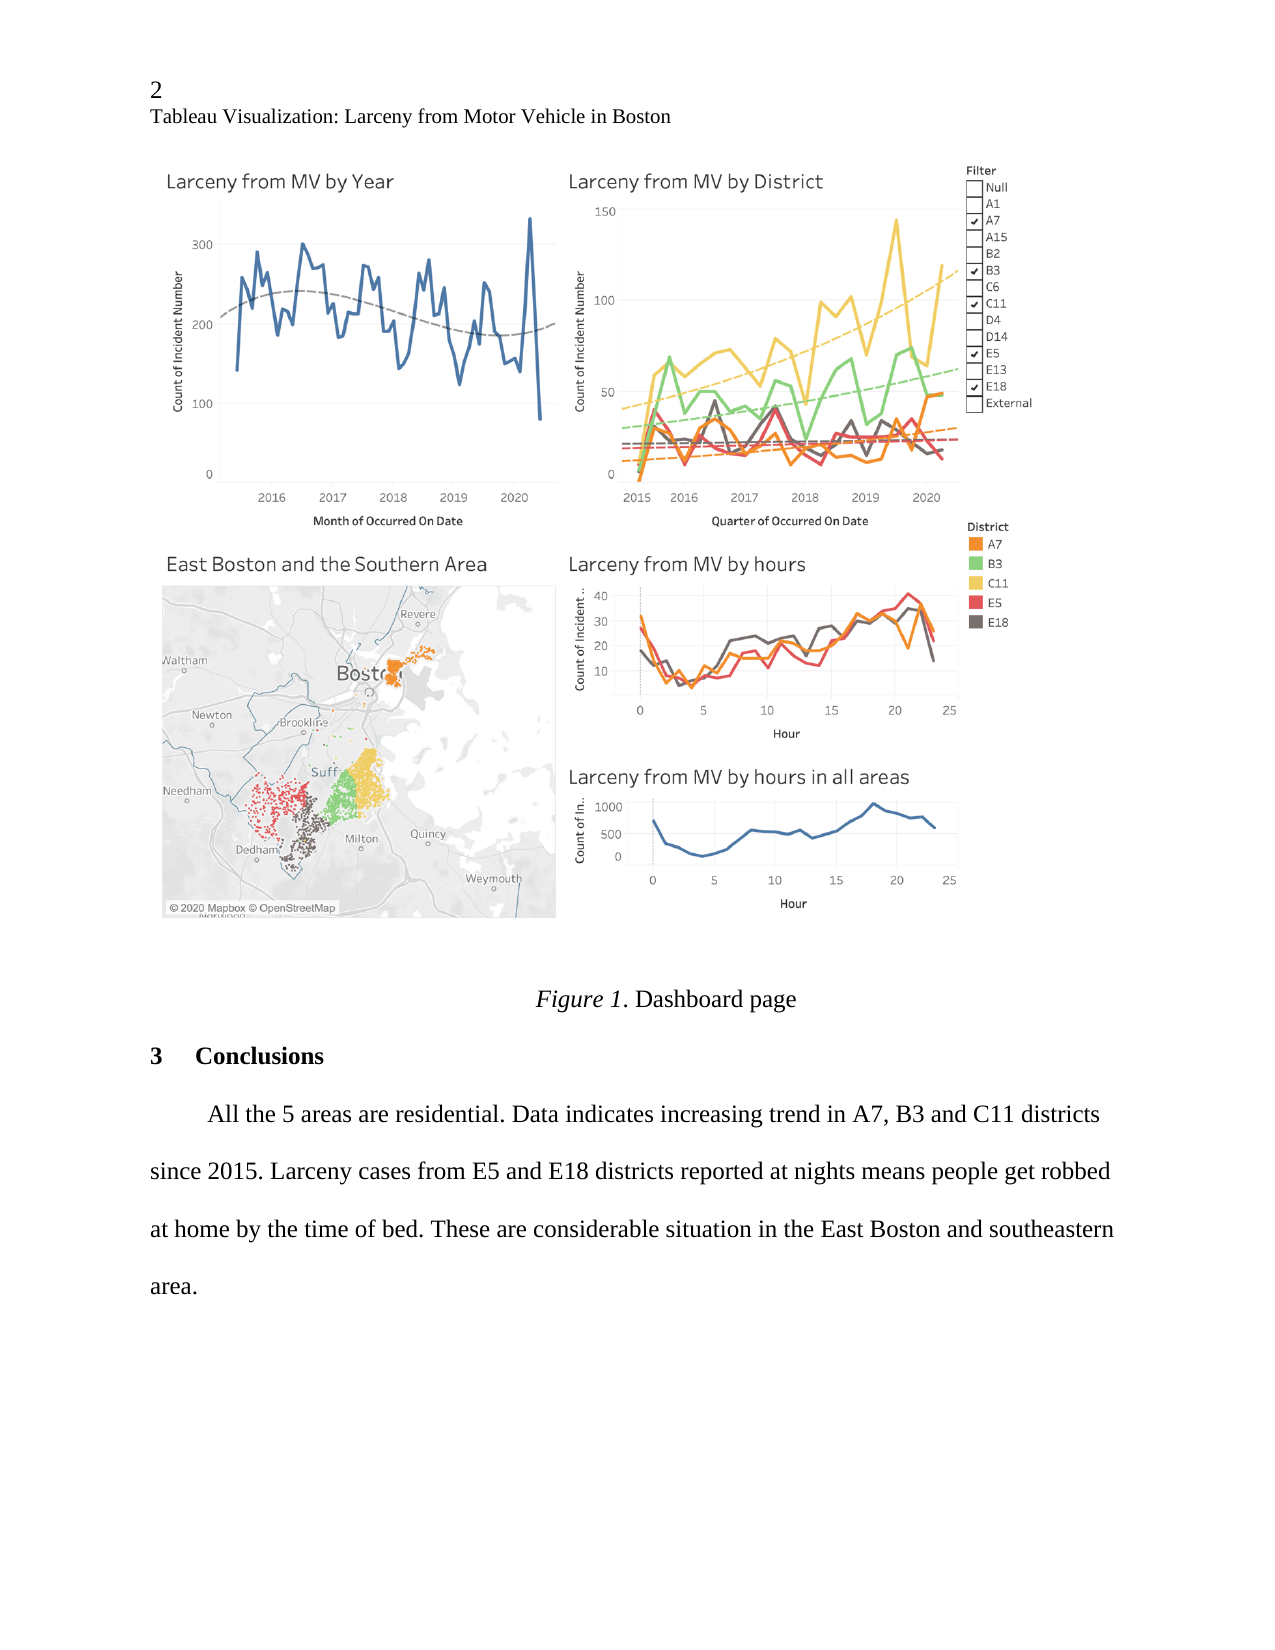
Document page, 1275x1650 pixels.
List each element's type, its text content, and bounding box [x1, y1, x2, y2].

picture [150, 150, 1125, 930]
text All the 5 areas are residential. Data indicates increasing trend in A7, B3 and C11 districts since 2015. Larceny cases from E5 and E18 districts reported at nights means people get robbed at home by the time of bed. These are considerable situation in the East Boston and southeastern area. [150, 1099, 1125, 1300]
subtitle Conclusions [150, 1041, 1125, 1070]
text Figure 1. Dashboard page [150, 984, 1125, 1012]
